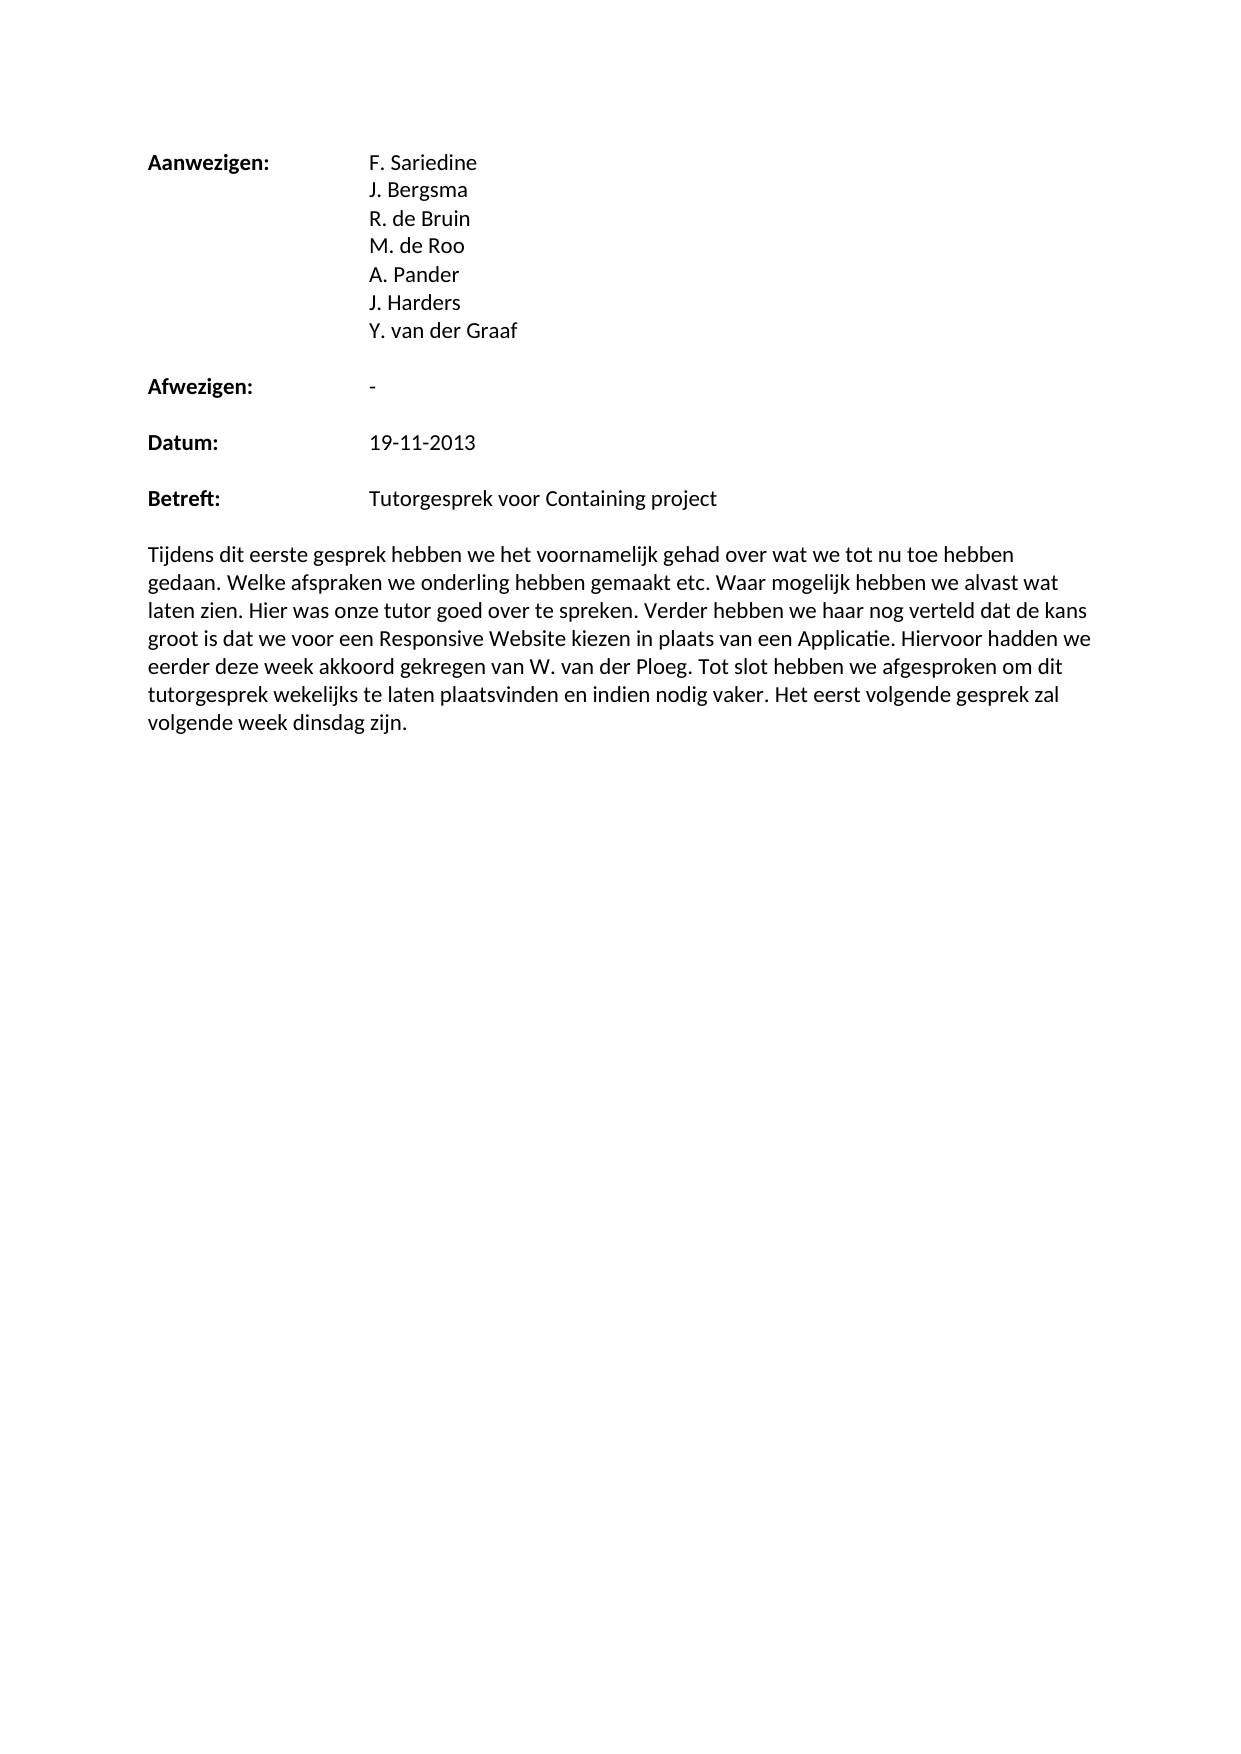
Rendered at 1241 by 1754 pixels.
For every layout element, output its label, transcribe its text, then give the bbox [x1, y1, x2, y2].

text J. Harders [295, 288, 1093, 316]
text Datum: 19-11-2013 [148, 428, 1093, 456]
text J. Bergsma [295, 176, 1093, 204]
text Y. van der Graaf [295, 316, 1093, 344]
text Tijdens dit eerste gesprek hebben we het voornamelijk gehad over wat we tot nu toe hebben gedaan. Welke afspraken we onderling hebben gemaakt etc. Waar mogelijk hebben we alvast wat laten zien. Hier was onze tutor goed over te spreken. Verder hebben we haar nog verteld dat de kans groot is dat we voor een Responsive Website kiezen in plaats van een Applicatie. Hiervoor hadden we eerder deze week akkoord gekregen van W. van der Ploeg. Tot slot hebben we afgesproken om dit tutorgesprek wekelijks te laten plaatsvinden en indien nodig vaker. Het eerst volgende gesprek zal volgende week dinsdag zijn. [148, 540, 1093, 736]
text Afwezigen: - [148, 372, 1093, 400]
text R. de Bruin M. de Roo A. Pander [295, 204, 1093, 288]
text Aanwezigen: F. Sariedine [148, 148, 1093, 176]
text Betreft: Tutorgesprek voor Containing project [148, 484, 1093, 512]
